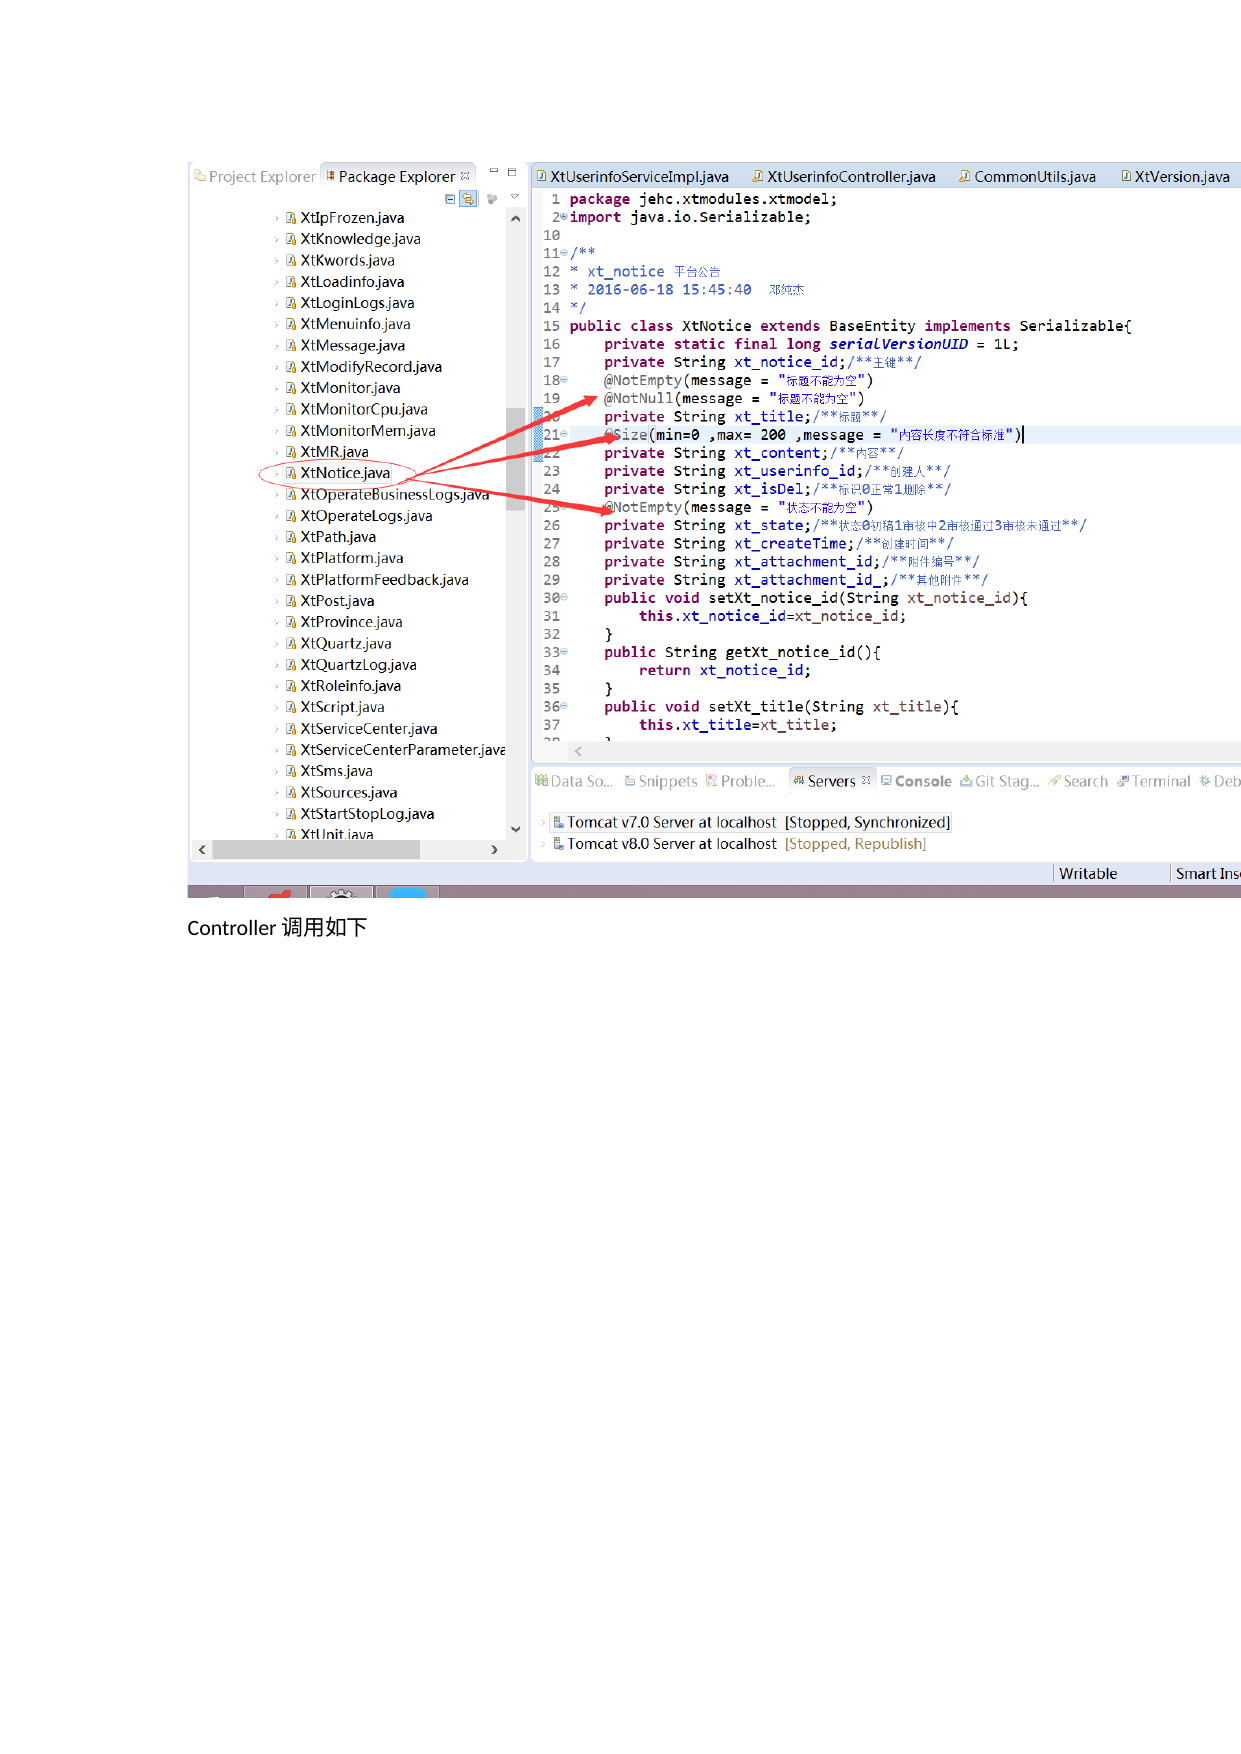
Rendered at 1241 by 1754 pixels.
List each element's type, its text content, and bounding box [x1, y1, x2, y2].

text Controller调用如下 [187, 909, 1053, 942]
picture [187, 162, 1241, 898]
